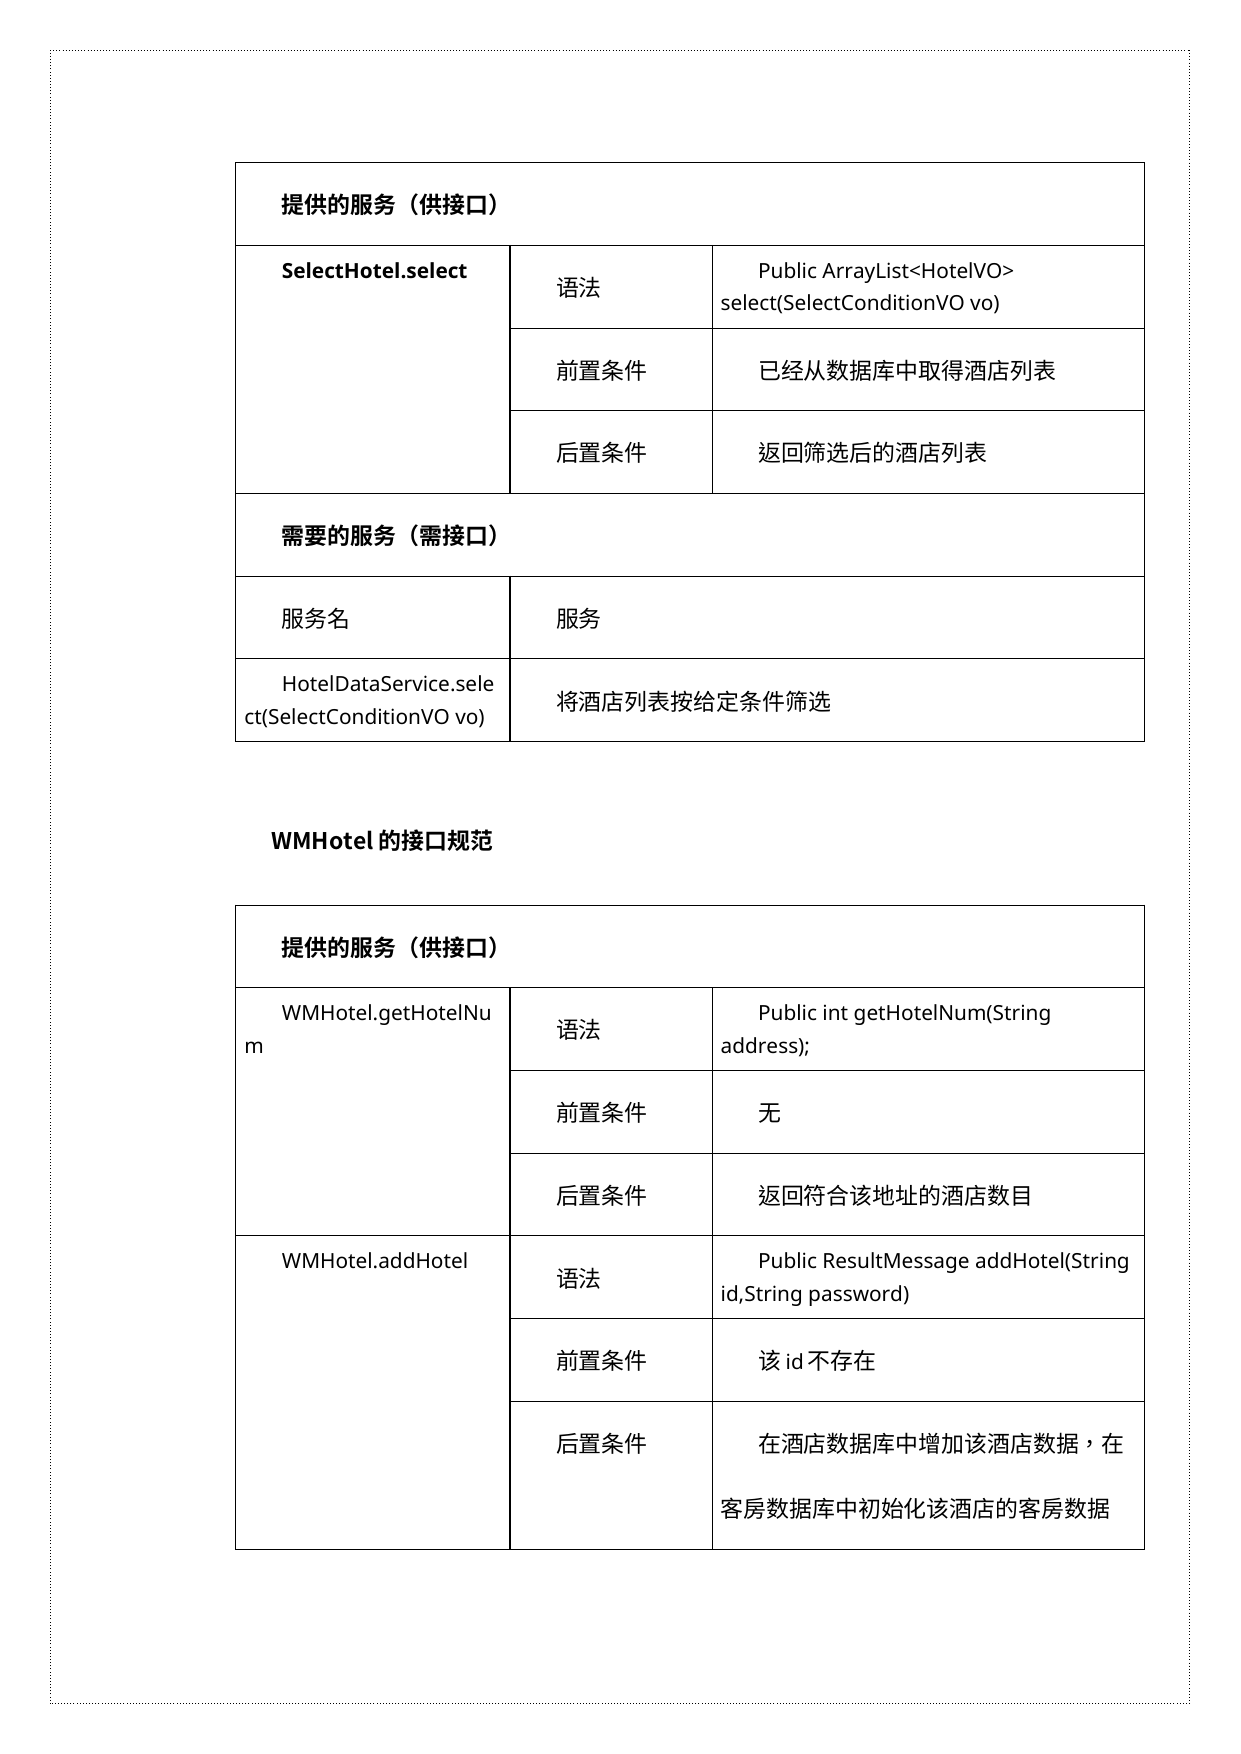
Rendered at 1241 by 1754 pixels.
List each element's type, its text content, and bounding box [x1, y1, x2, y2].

table_cell WMHotel.addHotel [236, 1236, 509, 1548]
table_cell Public int getHotelNum(String address); [713, 988, 1144, 1070]
table_cell Public ResultMessage addHotel(String id,String password) [713, 1236, 1144, 1318]
text WMHotel的接口规范 [225, 807, 1053, 872]
table_cell 需要的服务（需接口） [236, 494, 1144, 576]
table_cell 后置条件 [511, 1402, 712, 1548]
table_cell 服务名 [236, 577, 509, 658]
table_cell 将酒店列表按给定条件筛选 [511, 659, 1144, 741]
table_cell SelectHotel.select [236, 246, 509, 493]
table_cell 前置条件 [511, 329, 712, 410]
table_cell 语法 [511, 246, 712, 327]
table_cell 服务 [511, 577, 1144, 658]
table_header 提供的服务（供接口） [236, 906, 1144, 987]
table_cell HotelDataService.select(SelectConditionVO vo) [236, 659, 509, 741]
table_cell 无 [713, 1071, 1144, 1153]
table_cell 在酒店数据库中增加该酒店数据，在客房数据库中初始化该酒店的客房数据 [713, 1402, 1144, 1548]
table_cell 后置条件 [511, 411, 712, 493]
table_cell 前置条件 [511, 1319, 712, 1401]
table_cell 后置条件 [511, 1154, 712, 1235]
table_cell WMHotel.getHotelNum [236, 988, 509, 1235]
table_header 提供的服务（供接口） [236, 163, 1144, 245]
table_cell 该id不存在 [713, 1319, 1144, 1401]
table_cell 返回筛选后的酒店列表 [713, 411, 1144, 493]
table_cell 语法 [511, 1236, 712, 1318]
table_cell 已经从数据库中取得酒店列表 [713, 329, 1144, 410]
table_cell 语法 [511, 988, 712, 1070]
table_cell 前置条件 [511, 1071, 712, 1153]
table_cell Public ArrayList<HotelVO> select(SelectConditionVO vo) [713, 246, 1144, 327]
table_cell 返回符合该地址的酒店数目 [713, 1154, 1144, 1235]
